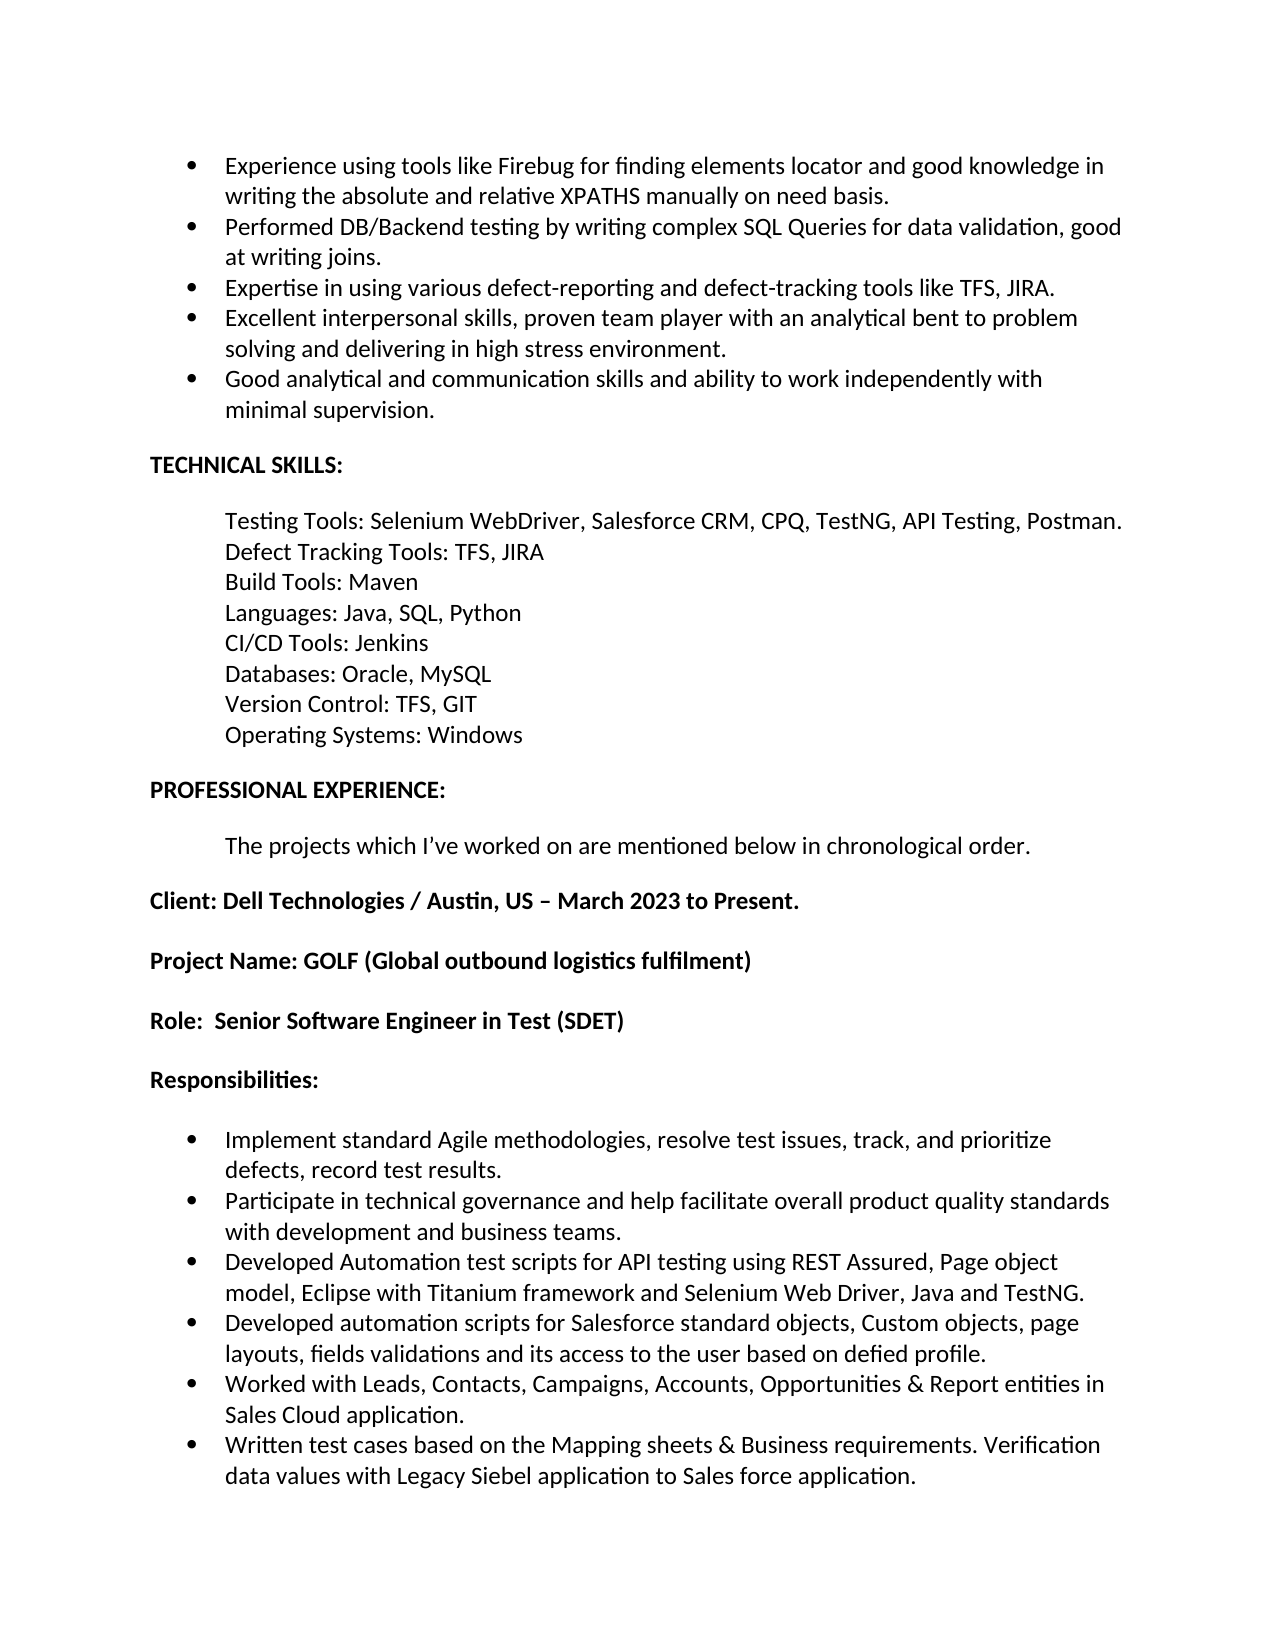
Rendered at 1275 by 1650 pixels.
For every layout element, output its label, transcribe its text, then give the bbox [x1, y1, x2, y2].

text Build Tools: Maven [225, 566, 1125, 597]
list Participate in technical governance and help facilitate overall product quality standards with development and business teams. [187, 1185, 1125, 1246]
text Languages: Java, SQL, Python [225, 597, 1125, 627]
text Operating Systems: Windows [225, 719, 1125, 749]
text Client: Dell Technologies / Austin, US – March 2023 to Present. [150, 885, 1125, 916]
list Implement standard Agile methodologies, resolve test issues, track, and prioritize defects, record test results. [187, 1124, 1125, 1185]
text Version Control: TFS, GIT [225, 688, 1125, 719]
text Responsibilities: [150, 1064, 1125, 1095]
list Experience using tools like Firebug for finding elements locator and good knowledge in writing the absolute and relative XPATHS manually on need basis. [187, 150, 1125, 211]
list Performed DB/Backend testing by writing complex SQL Queries for data validation, good at writing joins. [187, 211, 1125, 272]
list Good analytical and communication skills and ability to work independently with minimal supervision. [187, 364, 1125, 425]
text CI/CD Tools: Jenkins [225, 627, 1125, 658]
list Expertise in using various defect-reporting and defect-tracking tools like TFS, JIRA. [187, 272, 1125, 303]
text The projects which I’ve worked on are mentioned below in chronological order. [150, 830, 1125, 860]
text Role: Senior Software Engineer in Test (SDET) [150, 1005, 1125, 1035]
list Worked with Leads, Contacts, Campaigns, Accounts, Opportunities & Report entities in Sales Cloud application. [187, 1368, 1125, 1429]
text Defect Tracking Tools: TFS, JIRA [225, 536, 1125, 566]
text Project Name: GOLF (Global outbound logistics fulfilment) [150, 945, 1125, 976]
text PROFESSIONAL EXPERIENCE: [150, 774, 1125, 805]
list Developed automation scripts for Salesforce standard objects, Custom objects, page layouts, fields validations and its access to the user based on defied profile. [187, 1307, 1125, 1368]
text Testing Tools: Selenium WebDriver, Salesforce CRM, CPQ, TestNG, API Testing, Postman. [225, 505, 1125, 536]
text TECHNICAL SKILLS: [150, 450, 1125, 480]
text Databases: Oracle, MySQL [225, 658, 1125, 688]
list Written test cases based on the Mapping sheets & Business requirements. Verification data values with Legacy Siebel application to Sales force application. [187, 1429, 1125, 1490]
list Excellent interpersonal skills, proven team player with an analytical bent to problem solving and delivering in high stress environment. [187, 303, 1125, 364]
list Developed Automation test scripts for API testing using REST Assured, Page object model, Eclipse with Titanium framework and Selenium Web Driver, Java and TestNG. [187, 1246, 1125, 1307]
